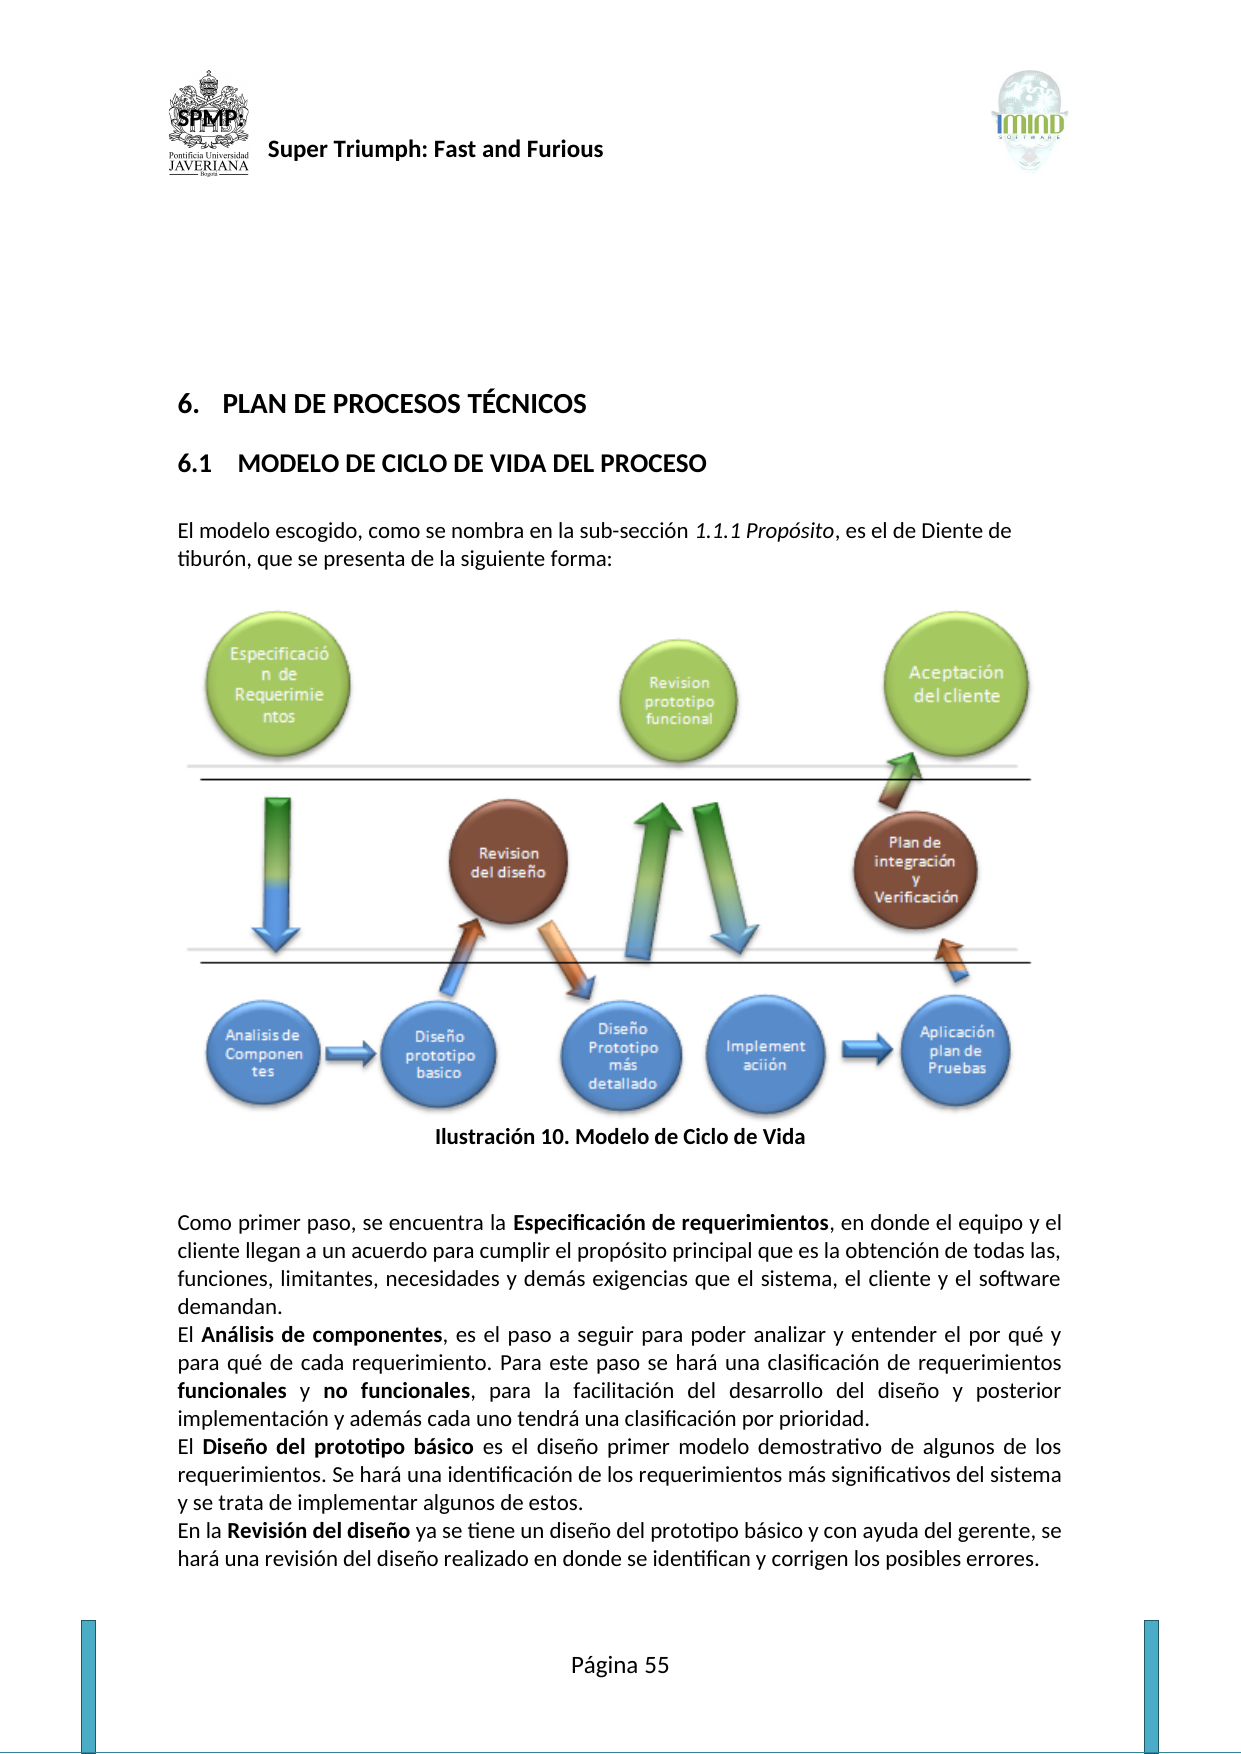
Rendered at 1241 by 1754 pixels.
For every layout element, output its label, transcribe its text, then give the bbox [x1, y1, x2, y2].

picture [177, 600, 1035, 1122]
title PLAN DE PROCESOS TÉCNICOS [177, 385, 1063, 421]
subtitle MODELO DE CICLO DE VIDA DEL PROCESO [177, 446, 1063, 479]
text En la Revisión del diseño ya se tiene un diseño del prototipo básico y con ayuda del gerente, se hará una revisión del diseño realizado en donde se identifican y corrigen los posibles errores. [177, 1517, 1063, 1573]
text Como primer paso, se encuentra la Especificación de requerimientos, en donde el equipo y el cliente llegan a un acuerdo para cumplir el propósito principal que es la obtención de todas las, funciones, limitantes, necesidades y demás exigencias que el sistema, el cliente y el software demandan. [177, 1208, 1063, 1320]
text El modelo escogido, como se nombra en la sub-sección 1.1.1 Propósito, es el de Diente de tiburón, que se presenta de la siguiente forma: [177, 516, 1063, 572]
text El Diseño del prototipo básico es el diseño primer modelo demostrativo de algunos de los requerimientos. Se hará una identificación de los requerimientos más significativos del sistema y se trata de implementar algunos de estos. [177, 1432, 1063, 1517]
picture [990, 70, 1075, 177]
text El Análisis de componentes, es el paso a seguir para poder analizar y entender el por qué y para qué de cada requerimiento. Para este paso se hará una clasificación de requerimientos funcionales y no funcionales, para la facilitación del desarrollo del diseño y posterior implementación y además cada uno tendrá una clasificación por prioridad. [177, 1320, 1063, 1432]
text Ilustración 10. Modelo de Ciclo de Vida [177, 1122, 1063, 1150]
picture [168, 70, 249, 177]
